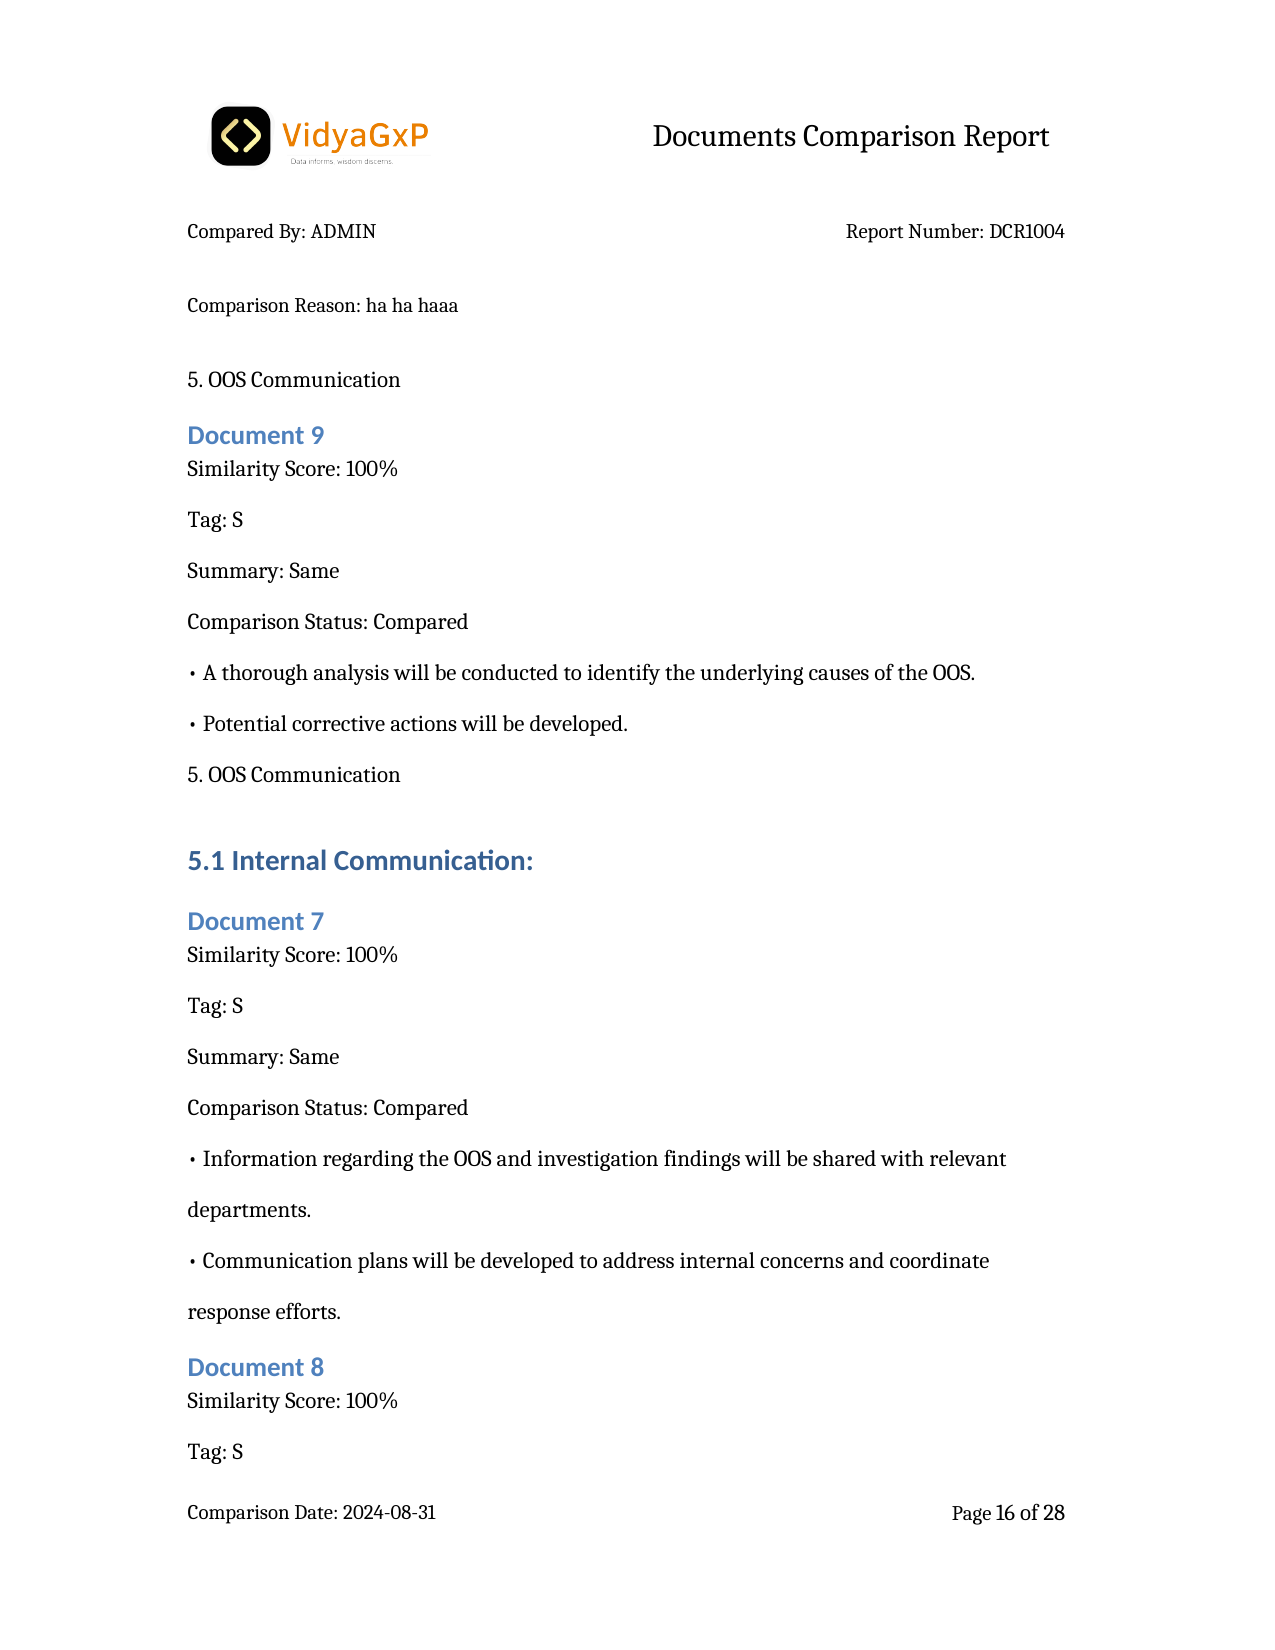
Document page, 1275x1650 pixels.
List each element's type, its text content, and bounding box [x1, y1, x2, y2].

text 5. OOS Communication [187, 762, 1087, 788]
subtitle 5.1 Internal Communication: [187, 842, 1087, 878]
text Summary: Same [187, 1044, 1087, 1070]
subtitle Document 7 [187, 904, 1087, 937]
text 5. OOS Communication [187, 367, 1087, 393]
text Similarity Score: 100% [187, 942, 1087, 968]
text Tag: S [187, 507, 1087, 533]
text • A thorough analysis will be conducted to identify the underlying causes of the OOS. [187, 660, 1087, 686]
text Tag: S [187, 993, 1087, 1019]
text • Communication plans will be developed to address internal concerns and coordinate [187, 1248, 1087, 1274]
text departments. [187, 1197, 1087, 1223]
text response efforts. [187, 1299, 1087, 1326]
text • Information regarding the OOS and investigation findings will be shared with relevant [187, 1146, 1087, 1172]
subtitle Document 8 [187, 1350, 1087, 1383]
subtitle Document 9 [187, 418, 1087, 451]
text Tag: S [187, 1439, 1087, 1466]
text Similarity Score: 100% [187, 456, 1087, 482]
text Comparison Status: Compared [187, 1095, 1087, 1121]
text • Potential corrective actions will be developed. [187, 711, 1087, 737]
text Comparison Status: Compared [187, 609, 1087, 635]
picture [206, 101, 432, 171]
text Summary: Same [187, 558, 1087, 584]
text Similarity Score: 100% [187, 1388, 1087, 1414]
